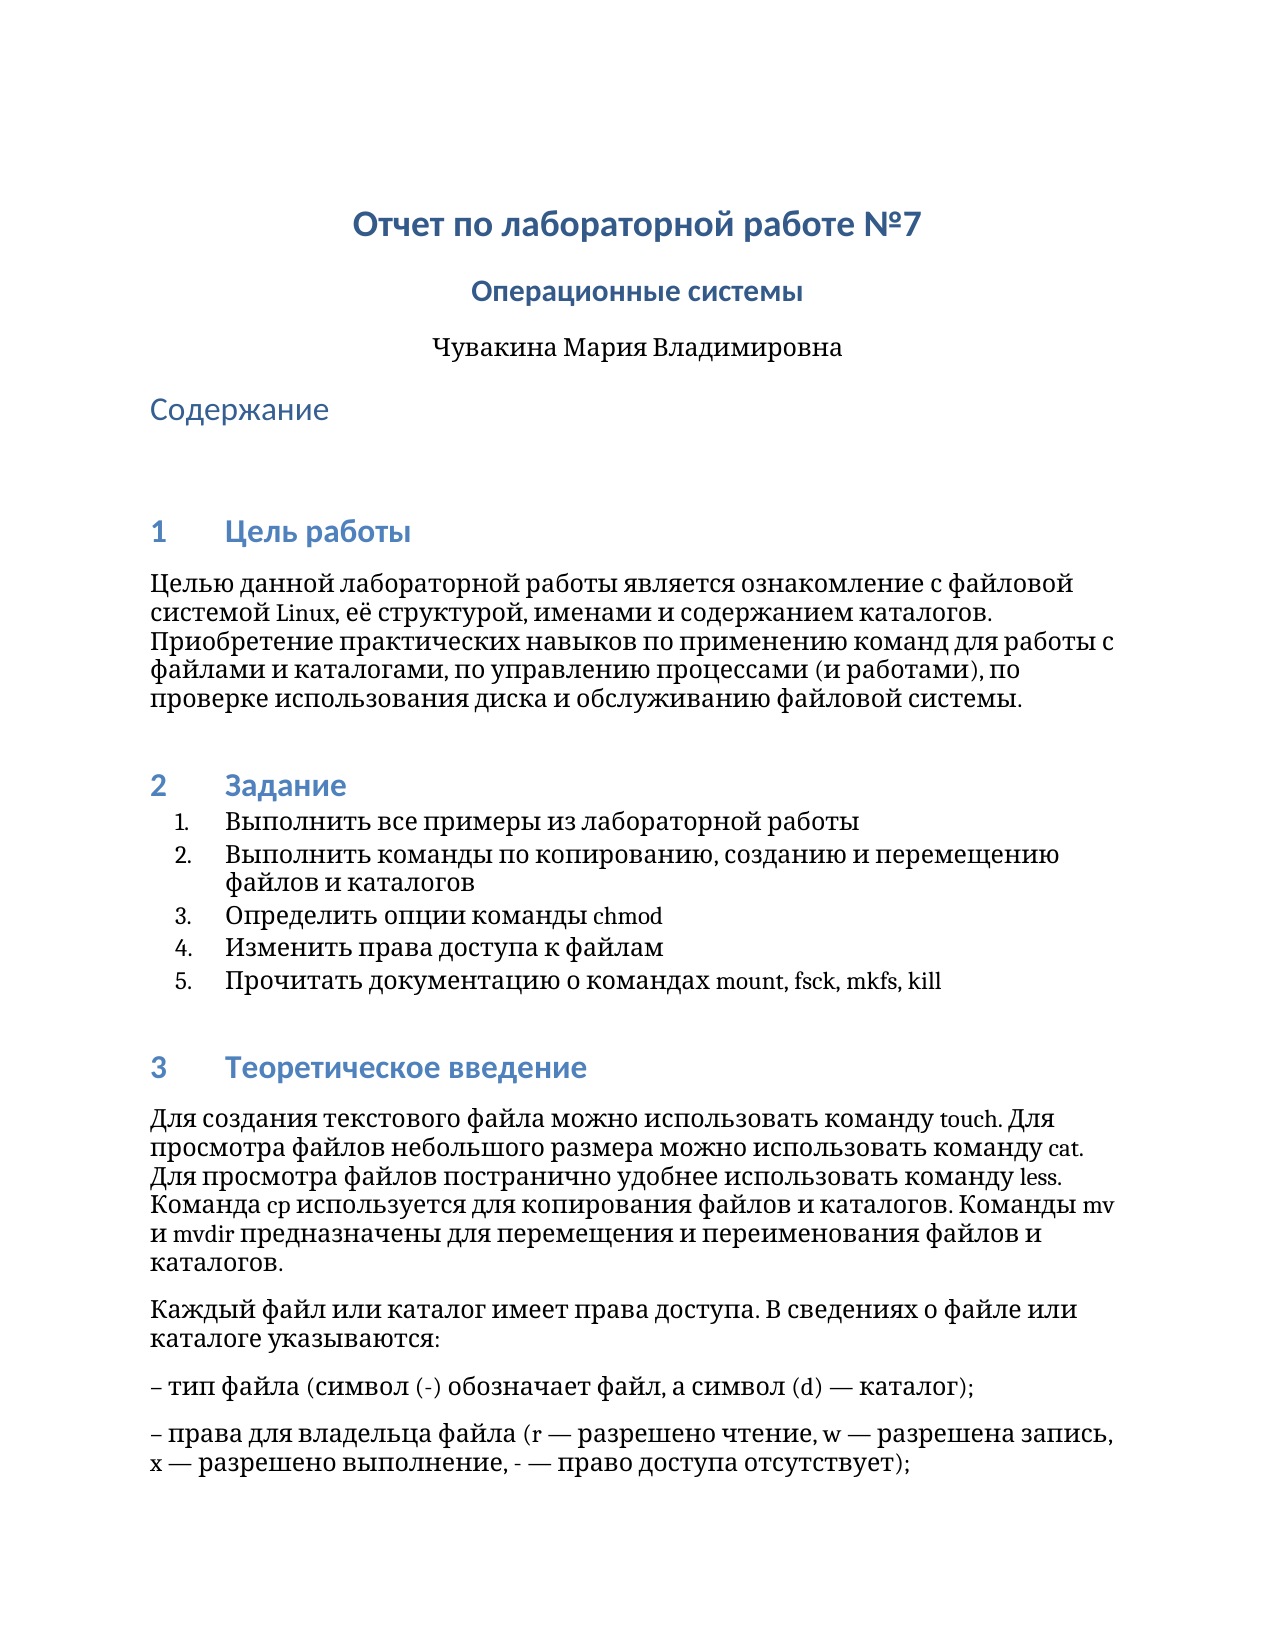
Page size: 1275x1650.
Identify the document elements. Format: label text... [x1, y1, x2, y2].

list Выполнить все примеры из лабораторной работы [175, 808, 1125, 837]
subtitle 1 Цель работы [150, 510, 1125, 551]
text Чувакина Мария Владимировна [150, 334, 1125, 363]
title Отчет по лабораторной работе №7 [150, 200, 1125, 246]
text Целью данной лабораторной работы является ознакомление с файловой системой Linux, её структурой, именами и содержанием каталогов. Приобретение практических навыков по применению команд для работы с файлами и каталогами, по управлению процессами (и работами), по проверке использования диска и обслуживанию файловой системы. [150, 570, 1125, 714]
list Выполнить команды по копированию, созданию и перемещению файлов и каталогов [175, 841, 1125, 898]
list Определить опции команды chmod [175, 902, 1125, 931]
list Изменить права доступа к файлам [175, 934, 1125, 963]
subtitle 2 Задание [150, 764, 1125, 804]
text Для создания текстового файла можно использовать команду touch. Для просмотра файлов небольшого размера можно использовать команду cat. Для просмотра файлов постранично удобнее использовать команду less. Команда cp используется для копирования файлов и каталогов. Команды mv и mvdir предназначены для перемещения и переименования файлов и каталогов. [150, 1105, 1125, 1278]
list Прочитать документацию о командах mount, fsck, mkfs, kill [175, 967, 1125, 996]
subtitle Операционные системы [150, 271, 1125, 309]
text Каждый файл или каталог имеет права доступа. В сведениях о файле или каталоге указываются: [150, 1296, 1125, 1354]
text – тип файла (символ (-) обозначает файл, а символ (d) — каталог); [150, 1373, 1125, 1401]
subtitle 3 Теоретическое введение [150, 1046, 1125, 1086]
text – права для владельца файла (r — разрешено чтение, w — разрешена запись, x — разрешено выполнение, - — право доступа отсутствует); [150, 1420, 1125, 1478]
